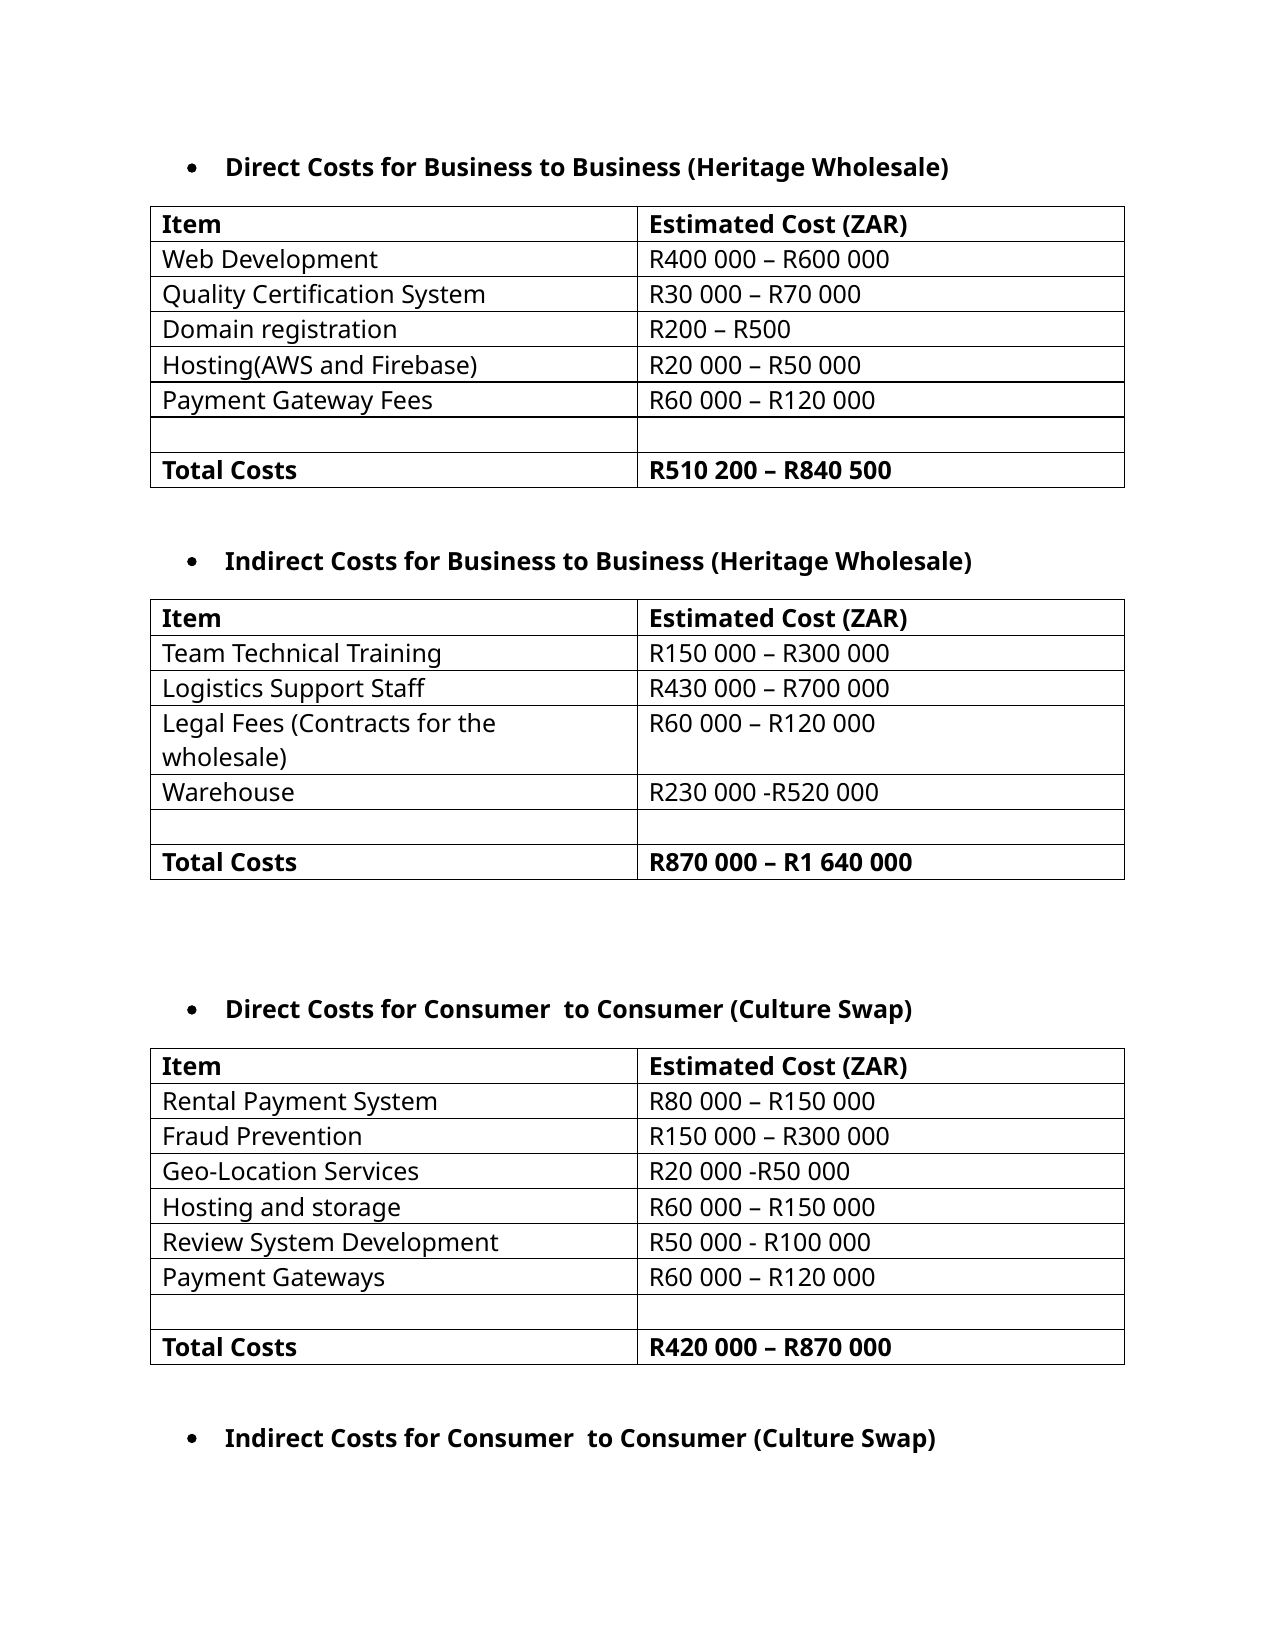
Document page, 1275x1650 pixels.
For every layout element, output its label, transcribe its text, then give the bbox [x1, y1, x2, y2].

table_cell R60 000 – R120 000 [638, 383, 1124, 416]
table_cell Total Costs [151, 845, 637, 879]
table_cell [151, 418, 637, 452]
list Indirect Costs for Business to Business (Heritage Wholesale) [187, 543, 1125, 578]
table_cell Logistics Support Staff [151, 671, 637, 705]
table_cell Fraud Prevention [151, 1119, 637, 1153]
table_header Estimated Cost (ZAR) [638, 1049, 1124, 1083]
list Direct Costs for Business to Business (Heritage Wholesale) [187, 150, 1125, 184]
table_cell Payment Gateway Fees [151, 383, 637, 416]
table_cell Team Technical Training [151, 636, 637, 669]
table_cell R420 000 – R870 000 [638, 1330, 1124, 1364]
table_cell Total Costs [151, 1330, 637, 1364]
table_cell Domain registration [151, 312, 637, 346]
table_cell R20 000 -R50 000 [638, 1154, 1124, 1188]
table_cell Total Costs [151, 453, 637, 487]
table_cell R60 000 – R120 000 [638, 706, 1124, 774]
table_header Item [151, 600, 637, 634]
table_header Item [151, 1049, 637, 1083]
table_cell Quality Certification System [151, 277, 637, 311]
table_cell [638, 418, 1124, 452]
table_cell R510 200 – R840 500 [638, 453, 1124, 487]
table_cell [151, 1295, 637, 1328]
table_cell R60 000 – R120 000 [638, 1259, 1124, 1293]
table_cell R200 – R500 [638, 312, 1124, 346]
list Indirect Costs for Consumer to Consumer (Culture Swap) [187, 1421, 1125, 1454]
table_cell R20 000 – R50 000 [638, 347, 1124, 381]
table_header Item [151, 207, 637, 241]
table_cell Warehouse [151, 775, 637, 809]
table_cell R60 000 – R150 000 [638, 1189, 1124, 1223]
table_cell R150 000 – R300 000 [638, 636, 1124, 669]
table_cell Hosting and storage [151, 1189, 637, 1223]
table_cell R230 000 -R520 000 [638, 775, 1124, 809]
table_cell Review System Development [151, 1224, 637, 1258]
table_cell [151, 810, 637, 844]
table_cell Geo-Location Services [151, 1154, 637, 1188]
table_cell R30 000 – R70 000 [638, 277, 1124, 311]
table_cell Legal Fees (Contracts for the wholesale) [151, 706, 637, 774]
table_cell R150 000 – R300 000 [638, 1119, 1124, 1153]
table_cell Rental Payment System [151, 1084, 637, 1118]
table_cell R870 000 – R1 640 000 [638, 845, 1124, 879]
list Direct Costs for Consumer to Consumer (Culture Swap) [187, 992, 1125, 1026]
table_cell Web Development [151, 242, 637, 276]
table_cell R400 000 – R600 000 [638, 242, 1124, 276]
table_cell Hosting(AWS and Firebase) [151, 347, 637, 381]
table_cell [638, 810, 1124, 844]
table_cell R80 000 – R150 000 [638, 1084, 1124, 1118]
table_cell Payment Gateways [151, 1259, 637, 1293]
table_header Estimated Cost (ZAR) [638, 600, 1124, 634]
table_cell [638, 1295, 1124, 1328]
table_header Estimated Cost (ZAR) [638, 207, 1124, 241]
table_cell R50 000 - R100 000 [638, 1224, 1124, 1258]
table_cell R430 000 – R700 000 [638, 671, 1124, 705]
